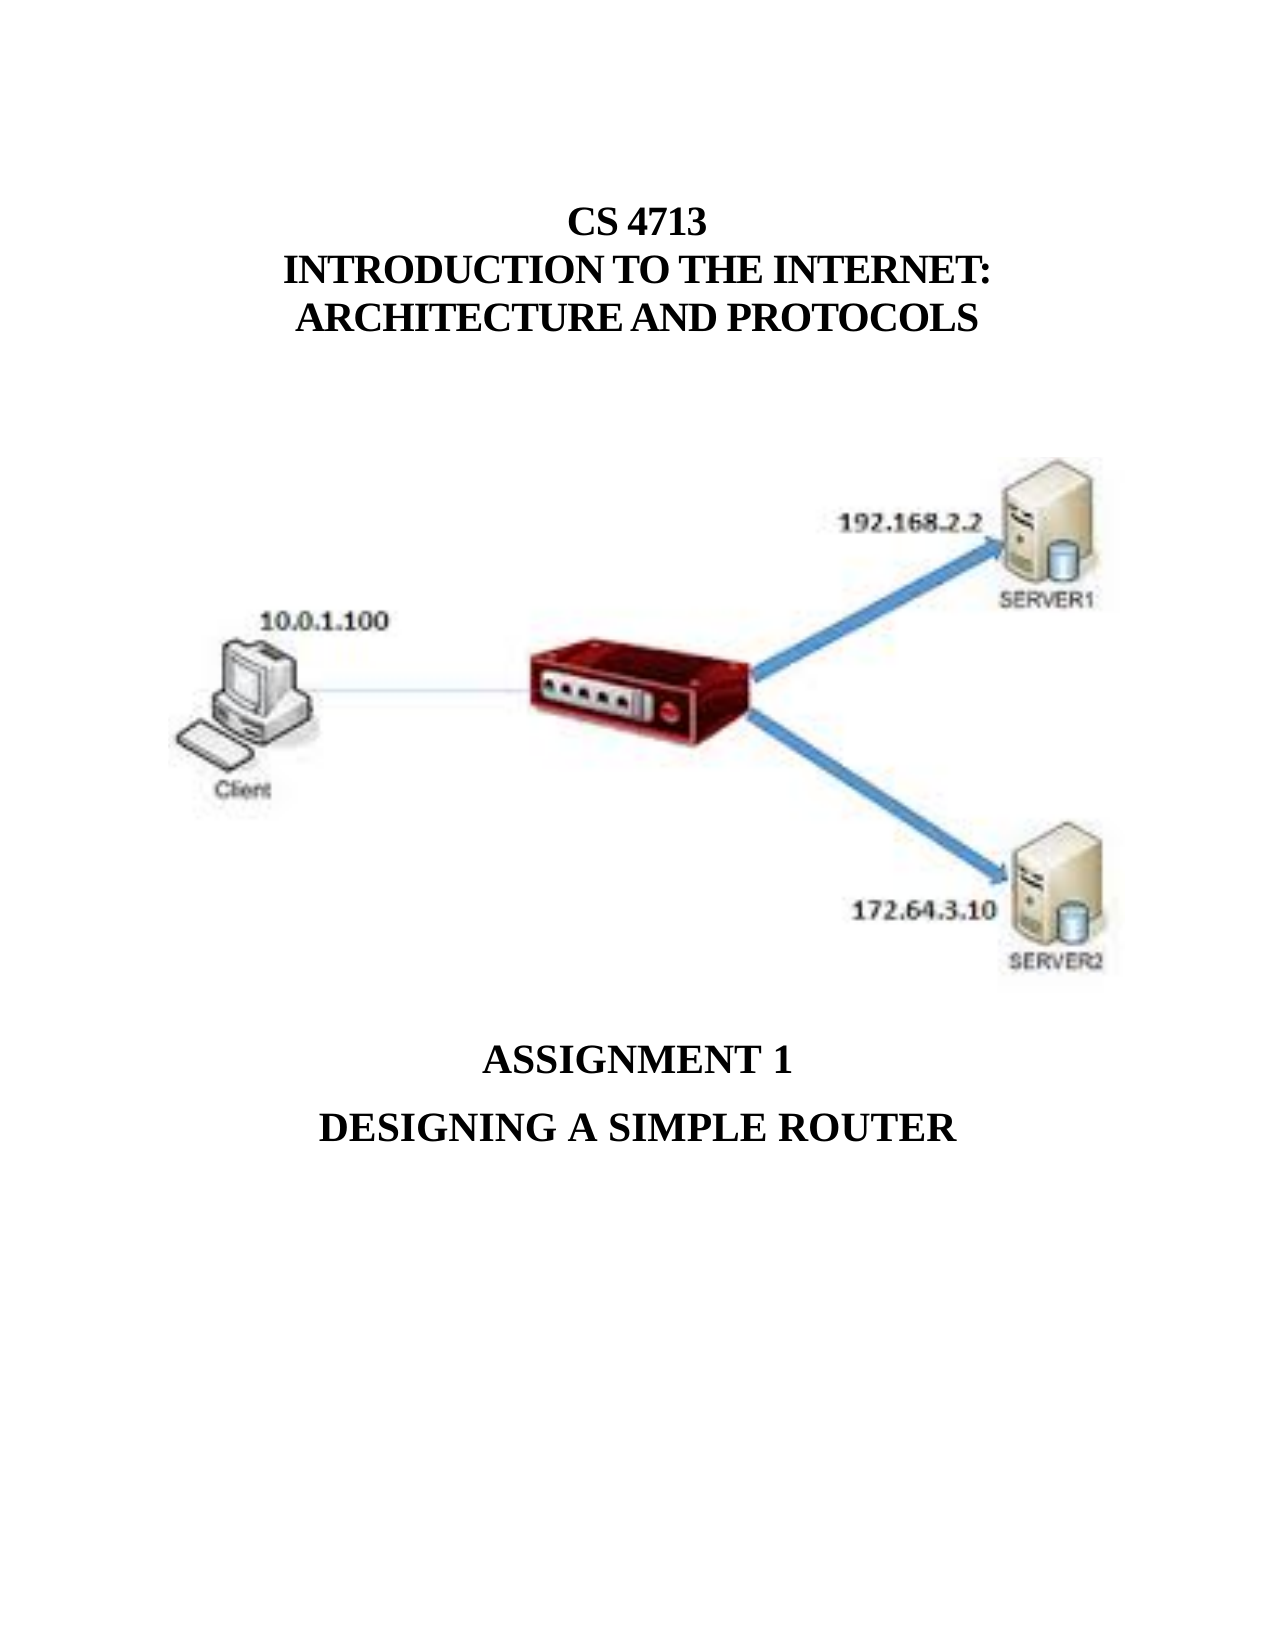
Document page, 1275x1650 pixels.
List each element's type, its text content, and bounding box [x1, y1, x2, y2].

text DESIGNING A SIMPLE ROUTER [150, 1102, 1125, 1150]
title INTRODUCTION TO THE INTERNET: ARCHITECTURE AND PROTOCOLS [150, 245, 1125, 341]
title CS 4713 [150, 197, 1125, 245]
picture [168, 457, 1125, 1012]
